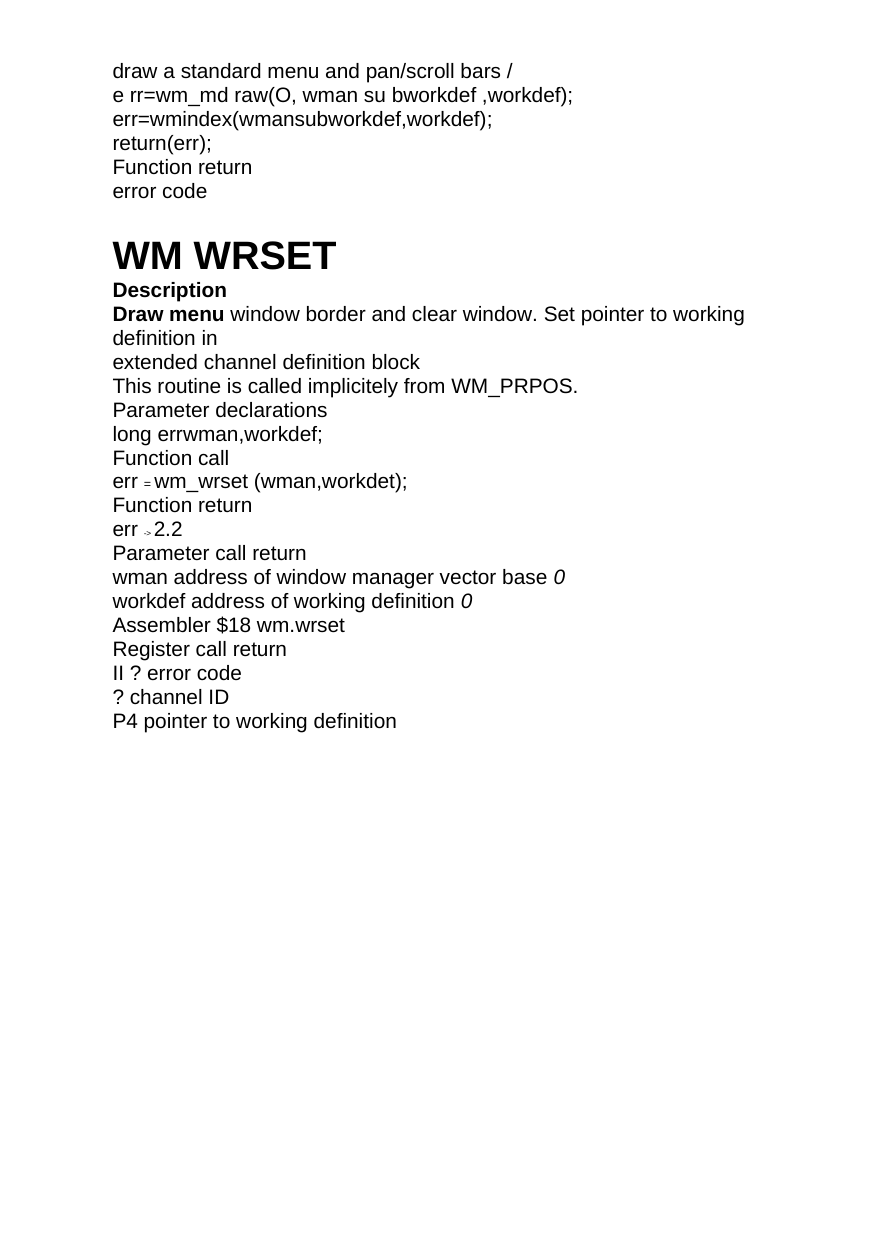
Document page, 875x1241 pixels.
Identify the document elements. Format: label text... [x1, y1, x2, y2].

text WM WRSET Description Draw menu window border and clear window. Set pointer to working definition in extended channel definition block This routine is called implicitely from WM_PRPOS. Parameter declarations long errwman,workdef; Function call err = wm_wrset (wman,workdet); Function return err -> 2.2 Parameter call return wman address of window manager vector base 0 workdef address of working definition 0 Assembler $18 wm.wrset Register call return II ? error code ? channel ID P4 pointer to working definition [112, 232, 762, 733]
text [112, 59, 762, 203]
